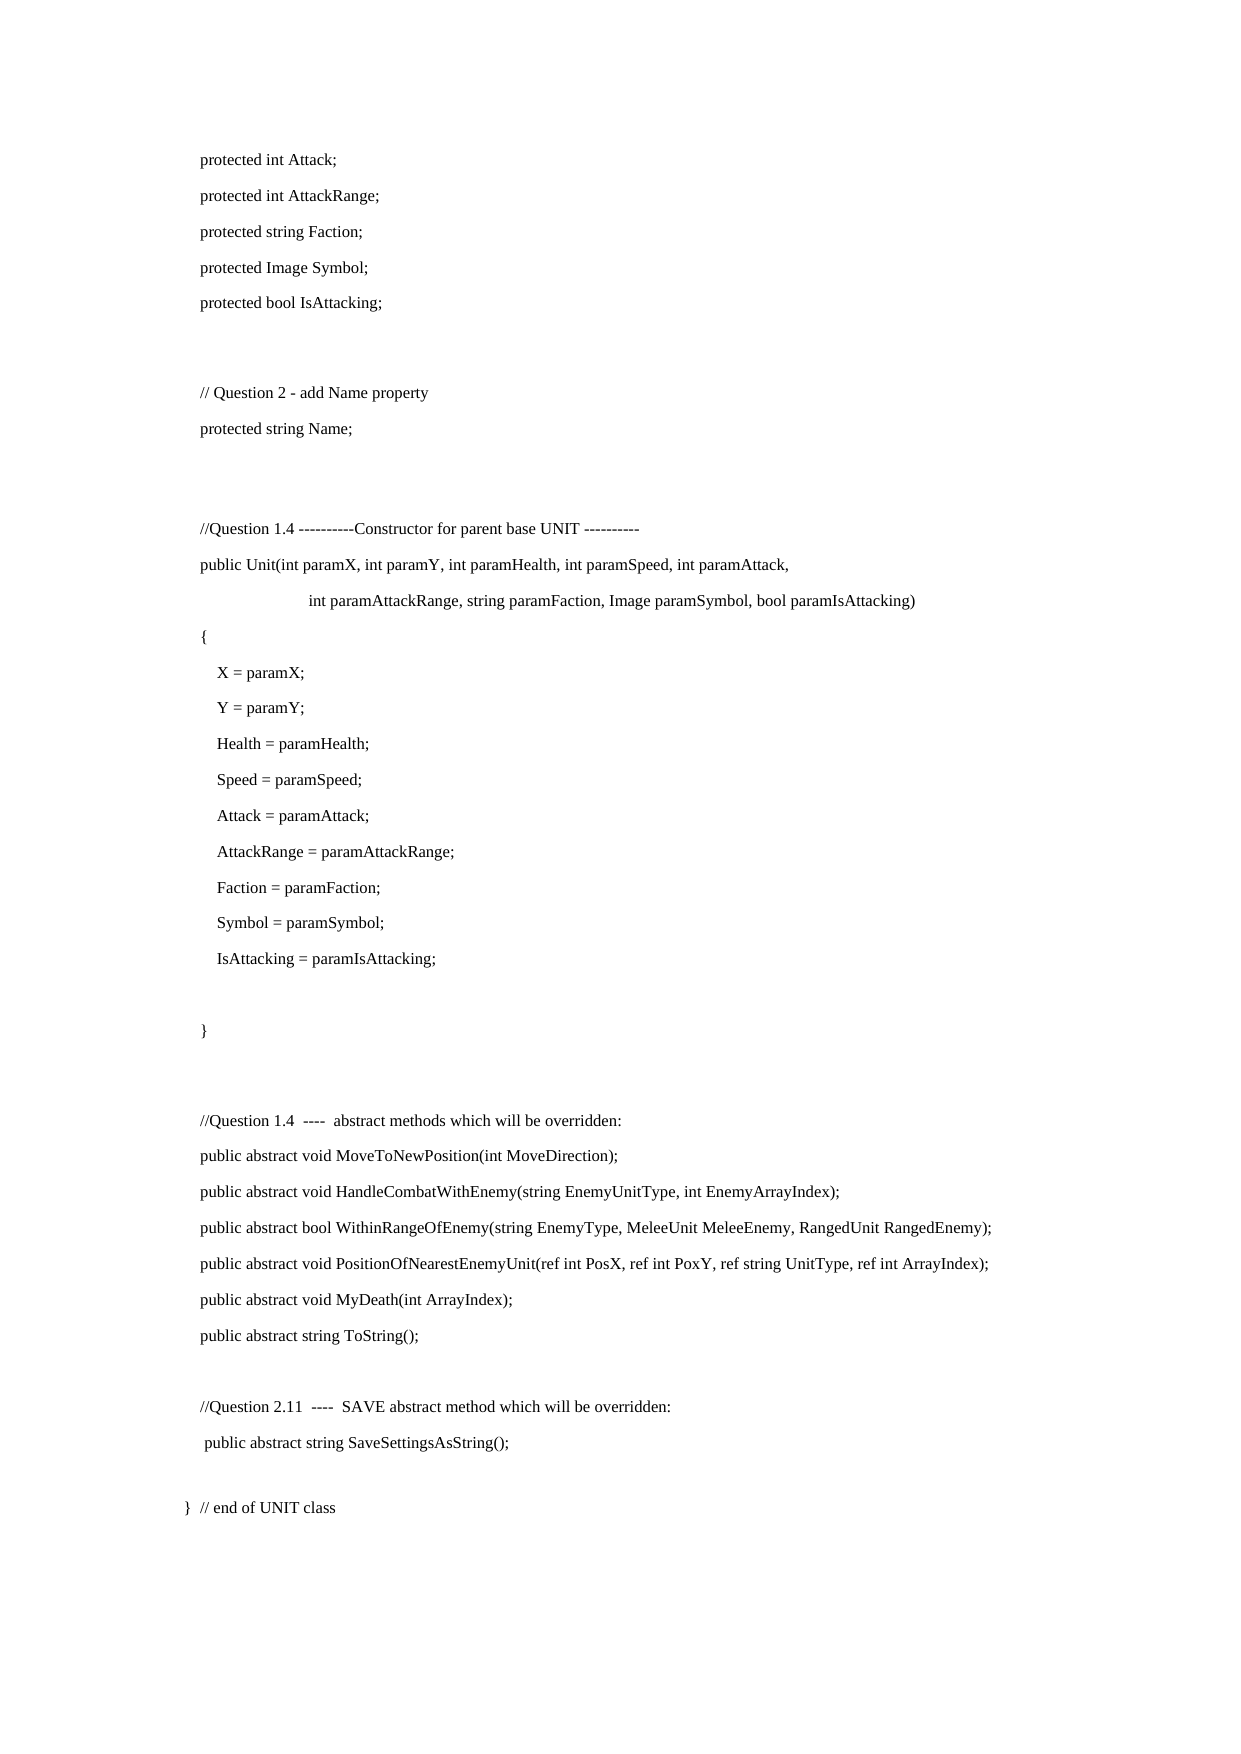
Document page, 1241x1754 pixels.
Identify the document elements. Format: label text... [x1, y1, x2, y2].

text protected string Name; [150, 419, 1090, 438]
text // Question 2 - add Name property [150, 383, 1090, 402]
text } // end of UNIT class [150, 1497, 1090, 1517]
text public Unit(int paramX, int paramY, int paramHealth, int paramSpeed, int paramAttack, [150, 555, 1090, 574]
text X = paramX; [150, 662, 1090, 682]
text Speed = paramSpeed; [150, 770, 1090, 789]
text public abstract void MyDeath(int ArrayIndex); [150, 1289, 1090, 1309]
text protected string Faction; [150, 222, 1090, 241]
text { [150, 627, 1090, 646]
text public abstract void PositionOfNearestEnemyUnit(ref int PosX, ref int PoxY, ref string UnitType, ref int ArrayIndex); [150, 1254, 1090, 1273]
text //Question 2.11 ---- SAVE abstract method which will be overridden: [150, 1397, 1090, 1416]
text Symbol = paramSymbol; [150, 913, 1090, 932]
text IsAttacking = paramIsAttacking; [150, 949, 1090, 968]
text Y = paramY; [150, 698, 1090, 717]
text Attack = paramAttack; [150, 806, 1090, 825]
text protected bool IsAttacking; [150, 293, 1090, 312]
text protected int AttackRange; [150, 186, 1090, 205]
text public abstract void HandleCombatWithEnemy(string EnemyUnitType, int EnemyArrayIndex); [150, 1182, 1090, 1201]
text Health = paramHealth; [150, 734, 1090, 753]
text //Question 1.4 ----------Constructor for parent base UNIT ---------- [150, 519, 1090, 538]
text } [150, 1021, 1090, 1040]
text AttackRange = paramAttackRange; [150, 842, 1090, 861]
text protected Image Symbol; [150, 257, 1090, 277]
text public abstract void MoveToNewPosition(int MoveDirection); [150, 1146, 1090, 1165]
text Faction = paramFaction; [150, 877, 1090, 897]
text int paramAttackRange, string paramFaction, Image paramSymbol, bool paramIsAttacking) [150, 591, 1090, 610]
text public abstract string SaveSettingsAsString(); [150, 1433, 1090, 1452]
text //Question 1.4 ---- abstract methods which will be overridden: [150, 1110, 1090, 1129]
text public abstract bool WithinRangeOfEnemy(string EnemyType, MeleeUnit MeleeEnemy, RangedUnit RangedEnemy); [150, 1218, 1090, 1237]
text public abstract string ToString(); [150, 1325, 1090, 1344]
text protected int Attack; [150, 150, 1090, 169]
